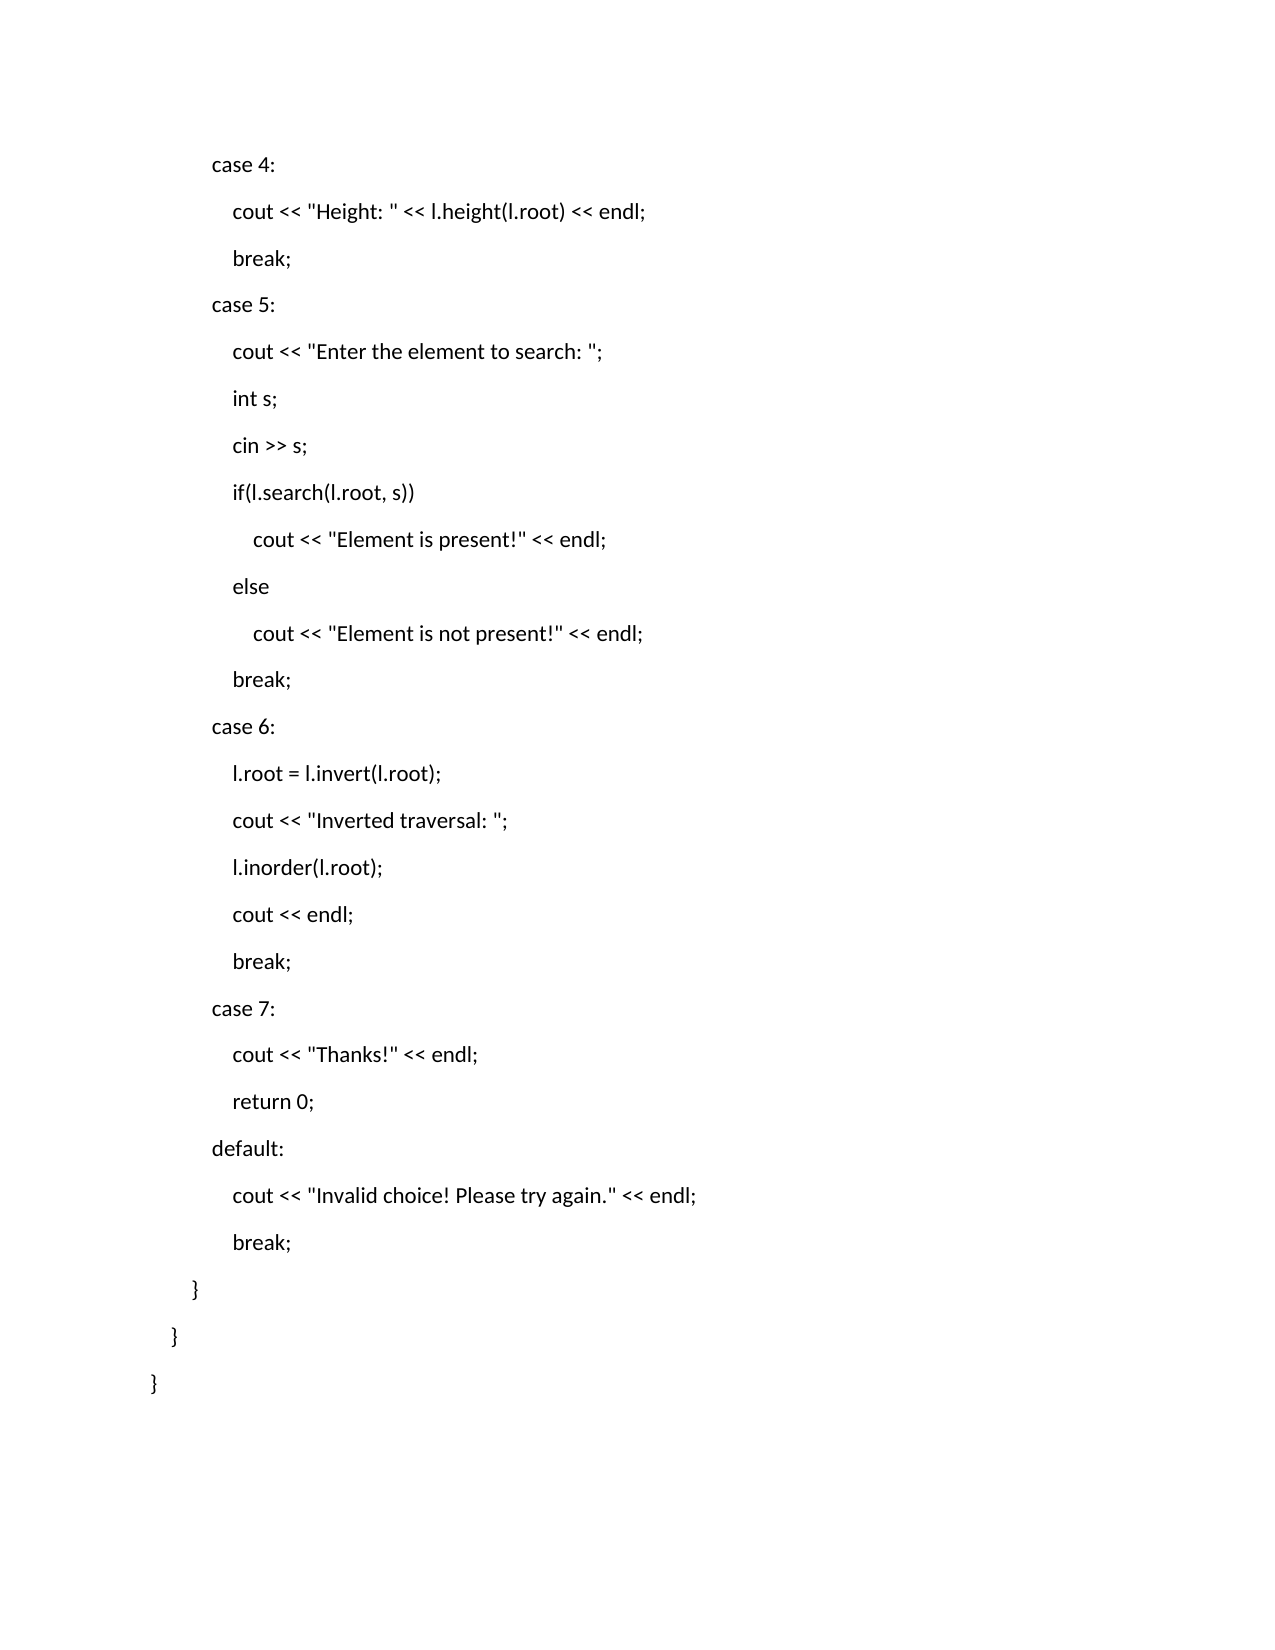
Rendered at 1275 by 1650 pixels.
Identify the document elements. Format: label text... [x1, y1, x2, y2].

text break; [150, 947, 1125, 975]
text break; [150, 244, 1125, 272]
text } [150, 1369, 1125, 1397]
text l.root = l.invert(l.root); [150, 759, 1125, 787]
text break; [150, 1228, 1125, 1256]
text cout << "Element is present!" << endl; [150, 525, 1125, 553]
text cout << "Inverted traversal: "; [150, 806, 1125, 834]
text break; [150, 666, 1125, 694]
text case 4: [150, 150, 1125, 178]
text cout << "Element is not present!" << endl; [150, 619, 1125, 647]
text cout << "Enter the element to search: "; [150, 337, 1125, 366]
text cout << "Thanks!" << endl; [150, 1041, 1125, 1069]
text cout << "Invalid choice! Please try again." << endl; [150, 1181, 1125, 1209]
text default: [150, 1134, 1125, 1162]
text cin >> s; [150, 431, 1125, 459]
text cout << endl; [150, 900, 1125, 928]
text case 5: [150, 291, 1125, 319]
text int s; [150, 384, 1125, 412]
text cout << "Height: " << l.height(l.root) << endl; [150, 197, 1125, 225]
text l.inorder(l.root); [150, 853, 1125, 881]
text } [150, 1322, 1125, 1350]
text case 6: [150, 712, 1125, 741]
text if(l.search(l.root, s)) [150, 478, 1125, 506]
text else [150, 572, 1125, 600]
text return 0; [150, 1087, 1125, 1116]
text case 7: [150, 994, 1125, 1022]
text } [150, 1275, 1125, 1303]
